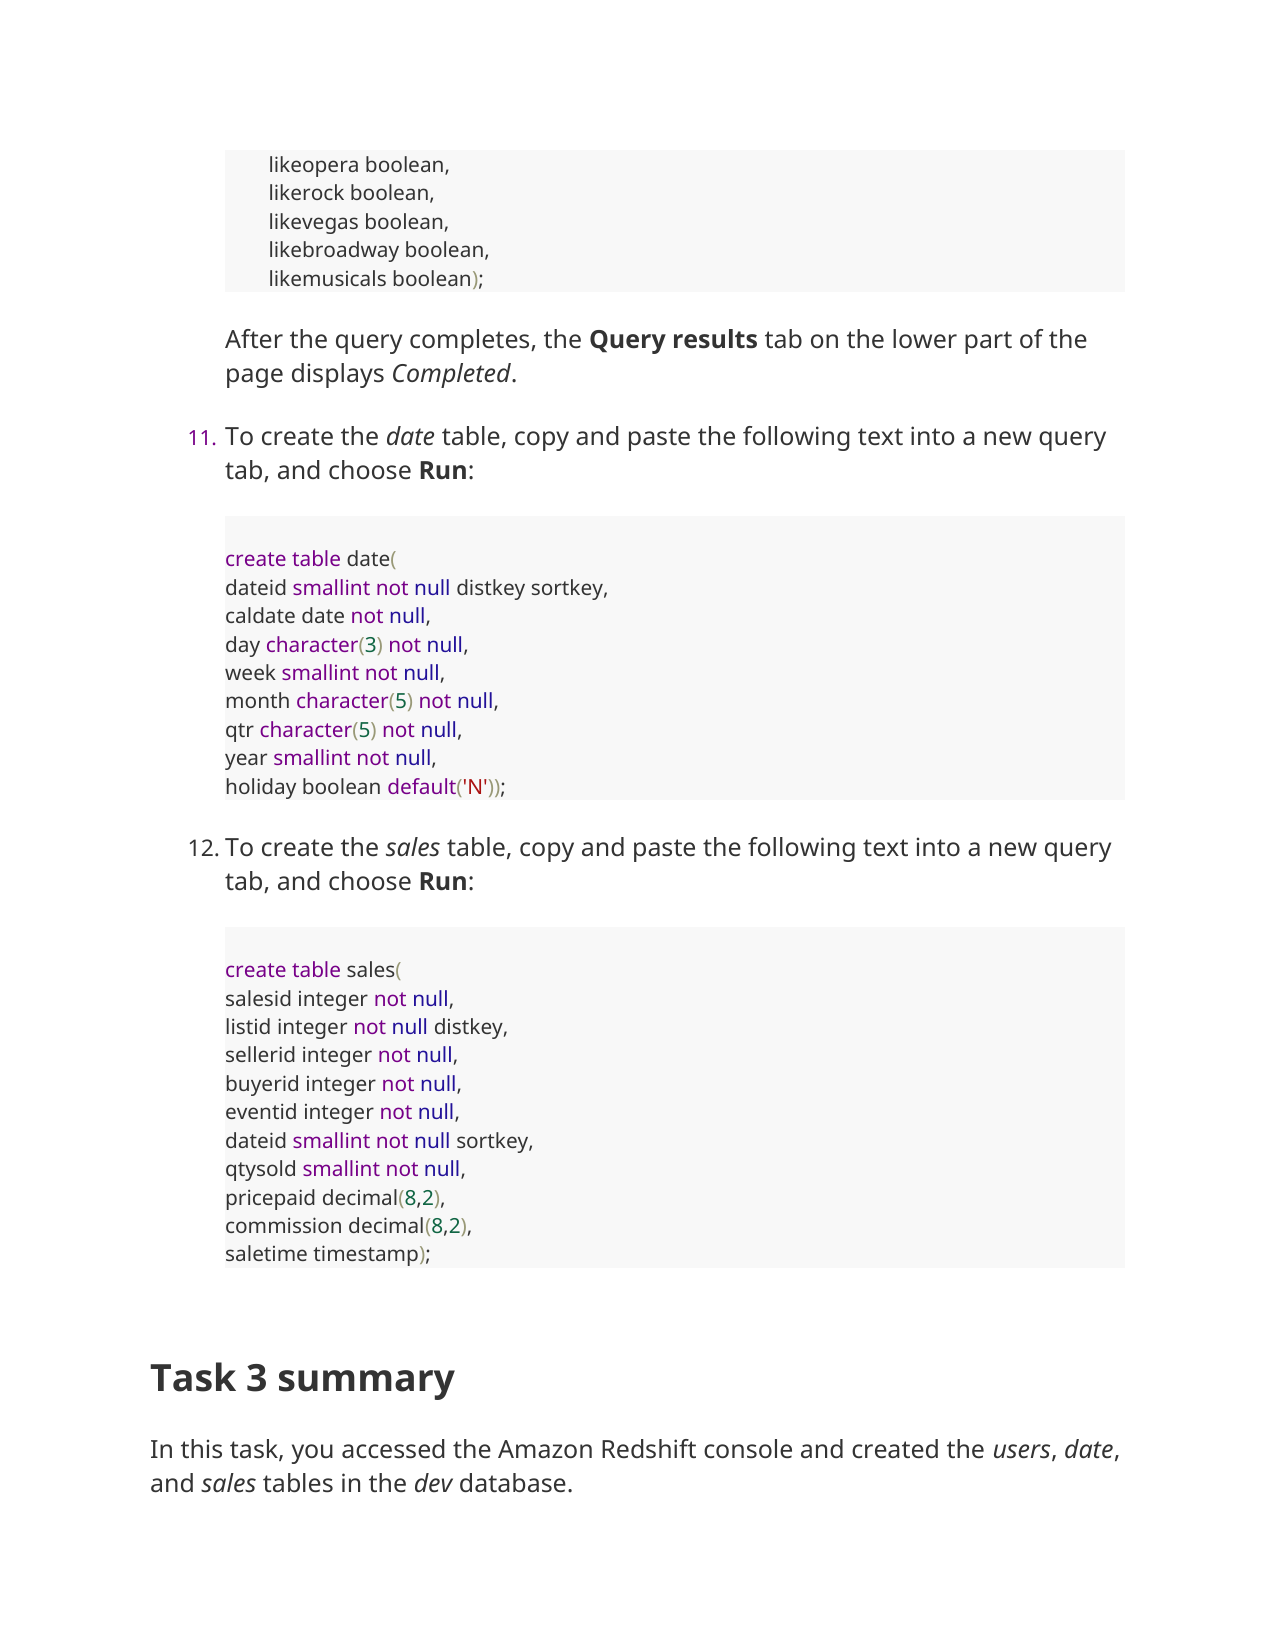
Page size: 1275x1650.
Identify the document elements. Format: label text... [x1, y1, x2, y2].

text After the query completes, the Query results tab on the lower part of the page displays Completed. [225, 321, 1125, 389]
text month character(5) not null, [225, 687, 1125, 715]
text likebroadway boolean, [225, 235, 1125, 264]
text sellerid integer not null, [225, 1041, 1125, 1069]
text commission decimal(8,2), [225, 1211, 1125, 1239]
text saletime timestamp); [225, 1239, 1125, 1268]
text In this task, you accessed the Amazon Redshift console and created the users, date, and sales tables in the dev database. [150, 1431, 1125, 1499]
text Task 3 summary [150, 1351, 1125, 1402]
text create table date( [225, 544, 1125, 573]
list To create the date table, copy and paste the following text into a new query tab, and choose Run: [187, 419, 1125, 487]
text pricepaid decimal(8,2), [225, 1183, 1125, 1211]
text dateid smallint not null distkey sortkey, [225, 573, 1125, 601]
text buyerid integer not null, [225, 1069, 1125, 1097]
text listid integer not null distkey, [225, 1012, 1125, 1041]
text caldate date not null, [225, 601, 1125, 630]
text likemusicals boolean); [225, 264, 1125, 292]
text day character(3) not null, [225, 630, 1125, 658]
text likevegas boolean, [225, 207, 1125, 235]
text likeopera boolean, [225, 150, 1125, 178]
text qtr character(5) not null, [225, 715, 1125, 743]
text salesid integer not null, [225, 984, 1125, 1012]
text qtysold smallint not null, [225, 1154, 1125, 1183]
list To create the sales table, copy and paste the following text into a new query tab, and choose Run: [187, 829, 1125, 898]
text eventid integer not null, [225, 1097, 1125, 1126]
text holiday boolean default('N')); [225, 772, 1125, 800]
text dateid smallint not null sortkey, [225, 1126, 1125, 1154]
text create table sales( [225, 955, 1125, 984]
text year smallint not null, [225, 743, 1125, 772]
text week smallint not null, [225, 658, 1125, 687]
text likerock boolean, [225, 178, 1125, 207]
